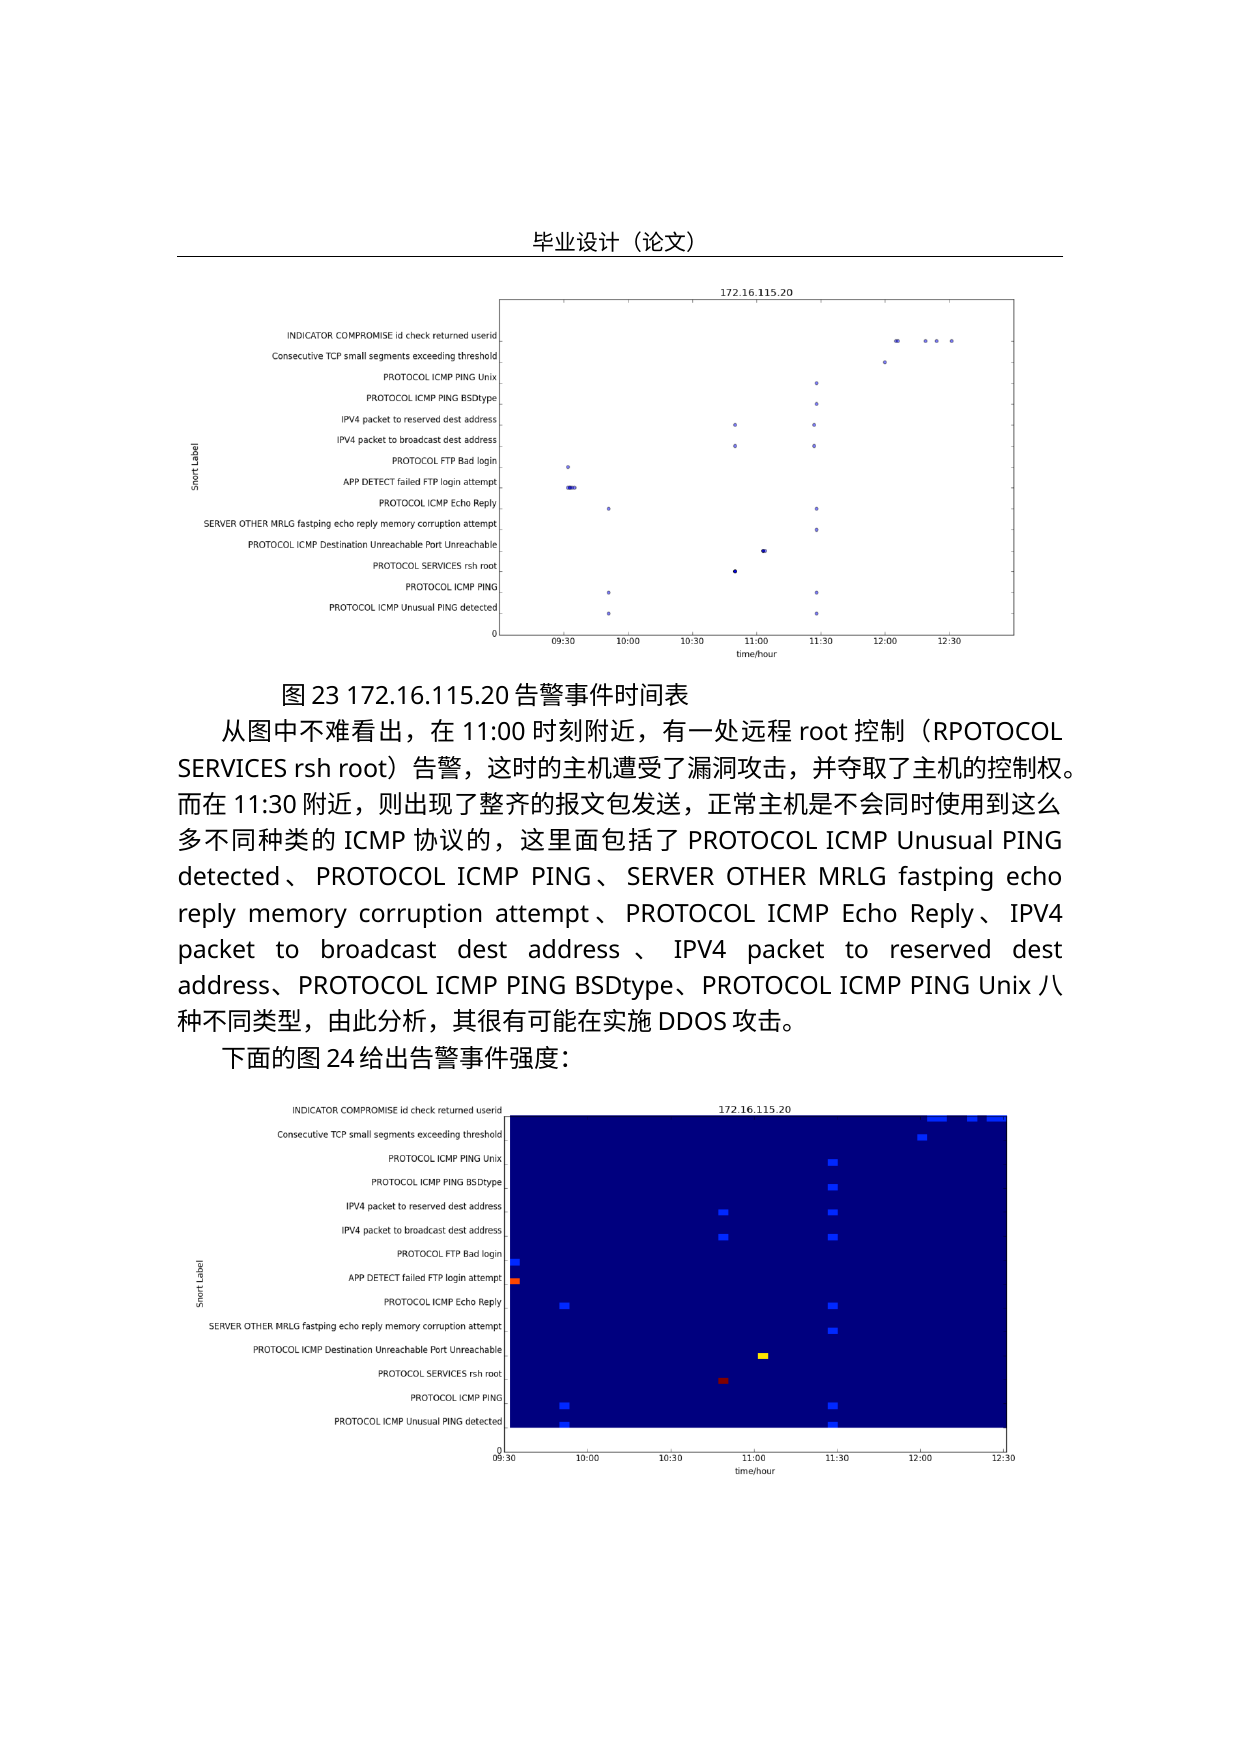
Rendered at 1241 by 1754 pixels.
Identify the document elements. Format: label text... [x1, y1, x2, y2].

picture [177, 257, 1033, 676]
text 图23 172.16.115.20告警事件时间表 [177, 676, 1063, 712]
picture [177, 1074, 1033, 1493]
text 从图中不难看出，在11:00时刻附近，有一处远程root控制（RPOTOCOL SERVICES rsh root）告警，这时的主机遭受了漏洞攻击，并夺取了主机的控制权。而在11:30附近，则出现了整齐的报文包发送，正常主机是不会同时使用到这么多不同种类的ICMP协议的，这里面包括了PROTOCOL ICMP Unusual PING detected、PROTOCOL ICMP PING、SERVER OTHER MRLG fastping echo reply memory corruption attempt、PROTOCOL ICMP Echo Reply、IPV4 packet to broadcast dest address、IPV4 packet to reserved dest address、PROTOCOL ICMP PING BSDtype、PROTOCOL ICMP PING Unix八种不同类型，由此分析，其很有可能在实施DDOS攻击。 [177, 712, 1063, 1038]
text 下面的图24给出告警事件强度： [177, 1038, 1063, 1074]
